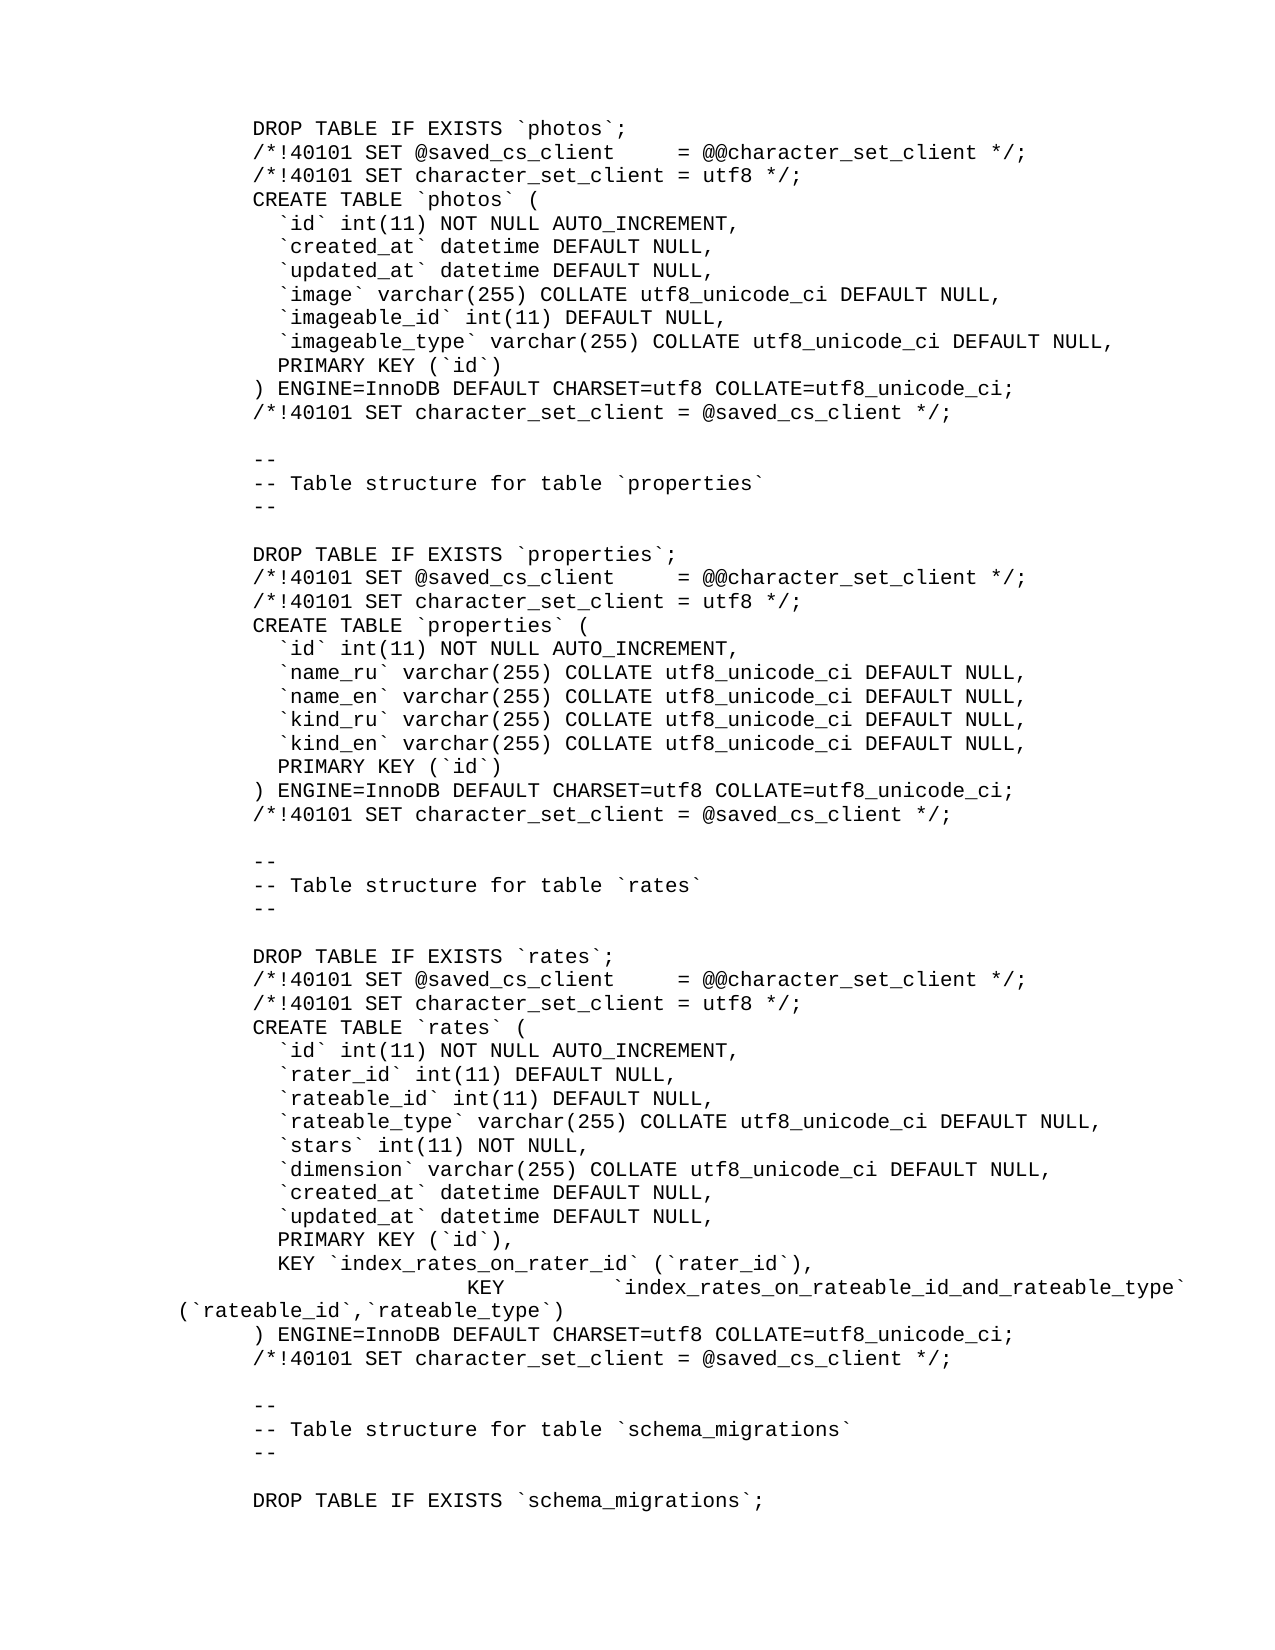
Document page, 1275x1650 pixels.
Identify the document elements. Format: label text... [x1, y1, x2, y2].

text `name_en` varchar(255) COLLATE utf8_unicode_ci DEFAULT NULL, [177, 686, 1186, 709]
text `created_at` datetime DEFAULT NULL, [177, 1182, 1186, 1206]
text -- [177, 898, 1186, 922]
text -- [177, 1442, 1186, 1466]
text `imageable_id` int(11) DEFAULT NULL, [177, 307, 1186, 331]
text PRIMARY KEY (`id`) [177, 354, 1186, 378]
text ) ENGINE=InnoDB DEFAULT CHARSET=utf8 COLLATE=utf8_unicode_ci; [177, 378, 1186, 402]
text /*!40101 SET character_set_client = utf8 */; [177, 993, 1186, 1017]
text /*!40101 SET character_set_client = @saved_cs_client */; [177, 402, 1186, 426]
text `updated_at` datetime DEFAULT NULL, [177, 260, 1186, 284]
text -- [177, 496, 1186, 520]
text DROP TABLE IF EXISTS `photos`; [177, 118, 1186, 142]
text -- Table structure for table `schema_migrations` [177, 1419, 1186, 1442]
text `rater_id` int(11) DEFAULT NULL, [177, 1064, 1186, 1088]
text KEY `index_rates_on_rater_id` (`rater_id`), [177, 1253, 1186, 1277]
text `id` int(11) NOT NULL AUTO_INCREMENT, [177, 638, 1186, 662]
text `id` int(11) NOT NULL AUTO_INCREMENT, [177, 1040, 1186, 1064]
text `rateable_id` int(11) DEFAULT NULL, [177, 1088, 1186, 1111]
text `id` int(11) NOT NULL AUTO_INCREMENT, [177, 213, 1186, 236]
text `imageable_type` varchar(255) COLLATE utf8_unicode_ci DEFAULT NULL, [177, 331, 1186, 354]
text DROP TABLE IF EXISTS `properties`; [177, 544, 1186, 567]
text -- Table structure for table `properties` [177, 473, 1186, 496]
text -- Table structure for table `rates` [177, 875, 1186, 898]
text /*!40101 SET character_set_client = utf8 */; [177, 591, 1186, 615]
text `name_ru` varchar(255) COLLATE utf8_unicode_ci DEFAULT NULL, [177, 662, 1186, 686]
text /*!40101 SET @saved_cs_client = @@character_set_client */; [177, 142, 1186, 165]
text CREATE TABLE `rates` ( [177, 1017, 1186, 1040]
text `created_at` datetime DEFAULT NULL, [177, 236, 1186, 260]
text KEY `index_rates_on_rateable_id_and_rateable_type` (`rateable_id`,`rateable_type`) [177, 1277, 1186, 1324]
text `rateable_type` varchar(255) COLLATE utf8_unicode_ci DEFAULT NULL, [177, 1111, 1186, 1135]
text -- [177, 851, 1186, 875]
text `updated_at` datetime DEFAULT NULL, [177, 1206, 1186, 1229]
text /*!40101 SET character_set_client = utf8 */; [177, 165, 1186, 189]
text -- [177, 1395, 1186, 1419]
text `image` varchar(255) COLLATE utf8_unicode_ci DEFAULT NULL, [177, 284, 1186, 307]
text /*!40101 SET character_set_client = @saved_cs_client */; [177, 804, 1186, 827]
text `stars` int(11) NOT NULL, [177, 1135, 1186, 1158]
text ) ENGINE=InnoDB DEFAULT CHARSET=utf8 COLLATE=utf8_unicode_ci; [177, 780, 1186, 804]
text CREATE TABLE `properties` ( [177, 615, 1186, 638]
text -- [177, 449, 1186, 473]
text PRIMARY KEY (`id`), [177, 1229, 1186, 1253]
text PRIMARY KEY (`id`) [177, 757, 1186, 780]
text `kind_ru` varchar(255) COLLATE utf8_unicode_ci DEFAULT NULL, [177, 709, 1186, 733]
text DROP TABLE IF EXISTS `rates`; [177, 946, 1186, 969]
text `dimension` varchar(255) COLLATE utf8_unicode_ci DEFAULT NULL, [177, 1158, 1186, 1182]
text ) ENGINE=InnoDB DEFAULT CHARSET=utf8 COLLATE=utf8_unicode_ci; [177, 1324, 1186, 1348]
text /*!40101 SET character_set_client = @saved_cs_client */; [177, 1348, 1186, 1371]
text `kind_en` varchar(255) COLLATE utf8_unicode_ci DEFAULT NULL, [177, 733, 1186, 757]
text /*!40101 SET @saved_cs_client = @@character_set_client */; [177, 567, 1186, 591]
text DROP TABLE IF EXISTS `schema_migrations`; [177, 1489, 1186, 1513]
text /*!40101 SET @saved_cs_client = @@character_set_client */; [177, 969, 1186, 993]
text CREATE TABLE `photos` ( [177, 189, 1186, 213]
